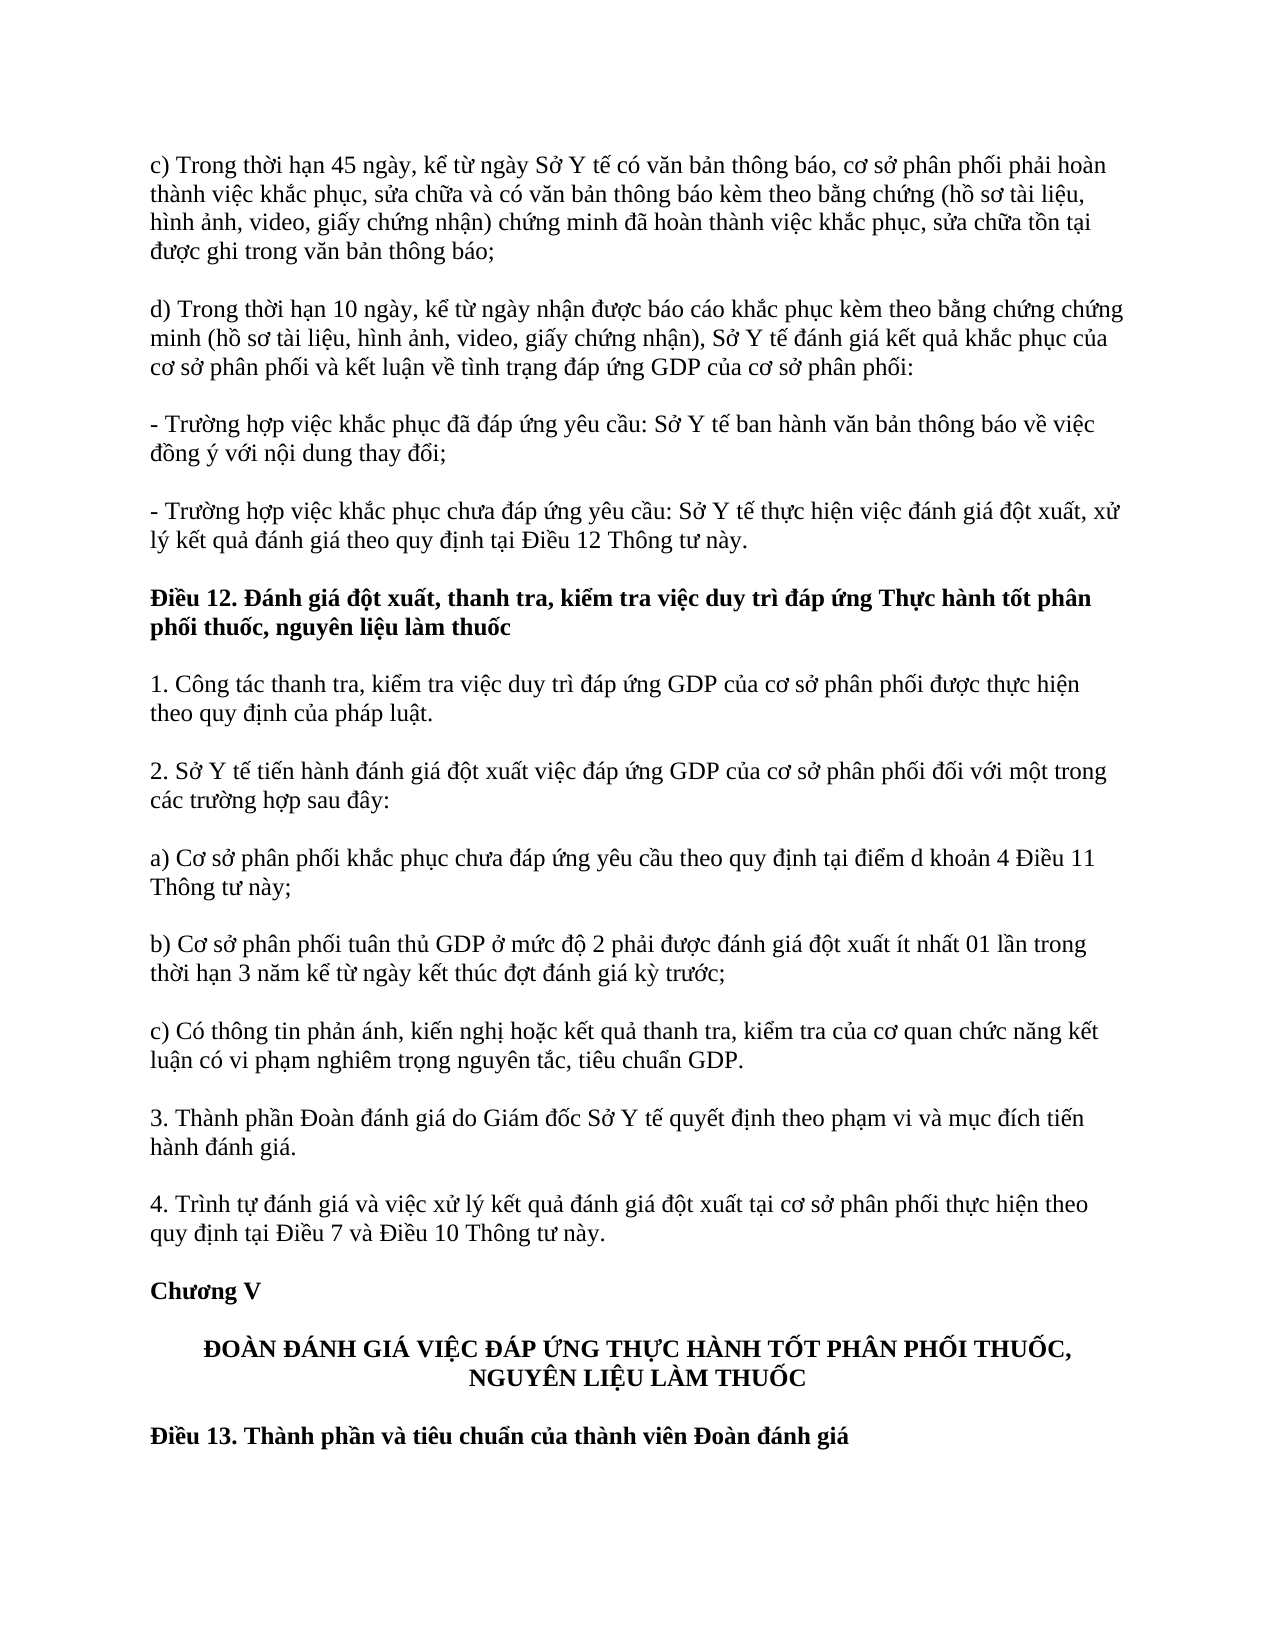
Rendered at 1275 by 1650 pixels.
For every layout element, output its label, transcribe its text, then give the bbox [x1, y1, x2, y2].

text - Trường hợp việc khắc phục chưa đáp ứng yêu cầu: Sở Y tế thực hiện việc đánh giá đột xuất, xử lý kết quả đánh giá theo quy định tại Điều 12 Thông tư này. [150, 496, 1125, 554]
text c) Có thông tin phản ánh, kiến nghị hoặc kết quả thanh tra, kiểm tra của cơ quan chức năng kết luận có vi phạm nghiêm trọng nguyên tắc, tiêu chuẩn GDP. [150, 1016, 1125, 1074]
text ĐOÀN ĐÁNH GIÁ VIỆC ĐÁP ỨNG THỰC HÀNH TỐT PHÂN PHỐI THUỐC, NGUYÊN LIỆU LÀM THUỐC [150, 1334, 1125, 1392]
text 4. Trình tự đánh giá và việc xử lý kết quả đánh giá đột xuất tại cơ sở phân phối thực hiện theo quy định tại Điều 7 và Điều 10 Thông tư này. [150, 1189, 1125, 1247]
text 2. Sở Y tế tiến hành đánh giá đột xuất việc đáp ứng GDP của cơ sở phân phối đối với một trong các trường hợp sau đây: [150, 756, 1125, 814]
text 3. Thành phần Đoàn đánh giá do Giám đốc Sở Y tế quyết định theo phạm vi và mục đích tiến hành đánh giá. [150, 1103, 1125, 1160]
text - Trường hợp việc khắc phục đã đáp ứng yêu cầu: Sở Y tế ban hành văn bản thông báo về việc đồng ý với nội dung thay đổi; [150, 409, 1125, 467]
text d) Trong thời hạn 10 ngày, kể từ ngày nhận được báo cáo khắc phục kèm theo bằng chứng chứng minh (hồ sơ tài liệu, hình ảnh, video, giấy chứng nhận), Sở Y tế đánh giá kết quả khắc phục của cơ sở phân phối và kết luận về tình trạng đáp ứng GDP của cơ sở phân phối: [150, 294, 1125, 380]
text Điều 13. Thành phần và tiêu chuẩn của thành viên Đoàn đánh giá [150, 1421, 1125, 1449]
text a) Cơ sở phân phối khắc phục chưa đáp ứng yêu cầu theo quy định tại điểm d khoản 4 Điều 11 Thông tư này; [150, 843, 1125, 900]
text c) Trong thời hạn 45 ngày, kể từ ngày Sở Y tế có văn bản thông báo, cơ sở phân phối phải hoàn thành việc khắc phục, sửa chữa và có văn bản thông báo kèm theo bằng chứng (hồ sơ tài liệu, hình ảnh, video, giấy chứng nhận) chứng minh đã hoàn thành việc khắc phục, sửa chữa tồn tại được ghi trong văn bản thông báo; [150, 150, 1125, 265]
text 1. Công tác thanh tra, kiểm tra việc duy trì đáp ứng GDP của cơ sở phân phối được thực hiện theo quy định của pháp luật. [150, 669, 1125, 727]
text Điều 12. Đánh giá đột xuất, thanh tra, kiểm tra việc duy trì đáp ứng Thực hành tốt phân phối thuốc, nguyên liệu làm thuốc [150, 583, 1125, 640]
text Chương V [150, 1276, 1125, 1305]
text b) Cơ sở phân phối tuân thủ GDP ở mức độ 2 phải được đánh giá đột xuất ít nhất 01 lần trong thời hạn 3 năm kể từ ngày kết thúc đợt đánh giá kỳ trước; [150, 929, 1125, 987]
